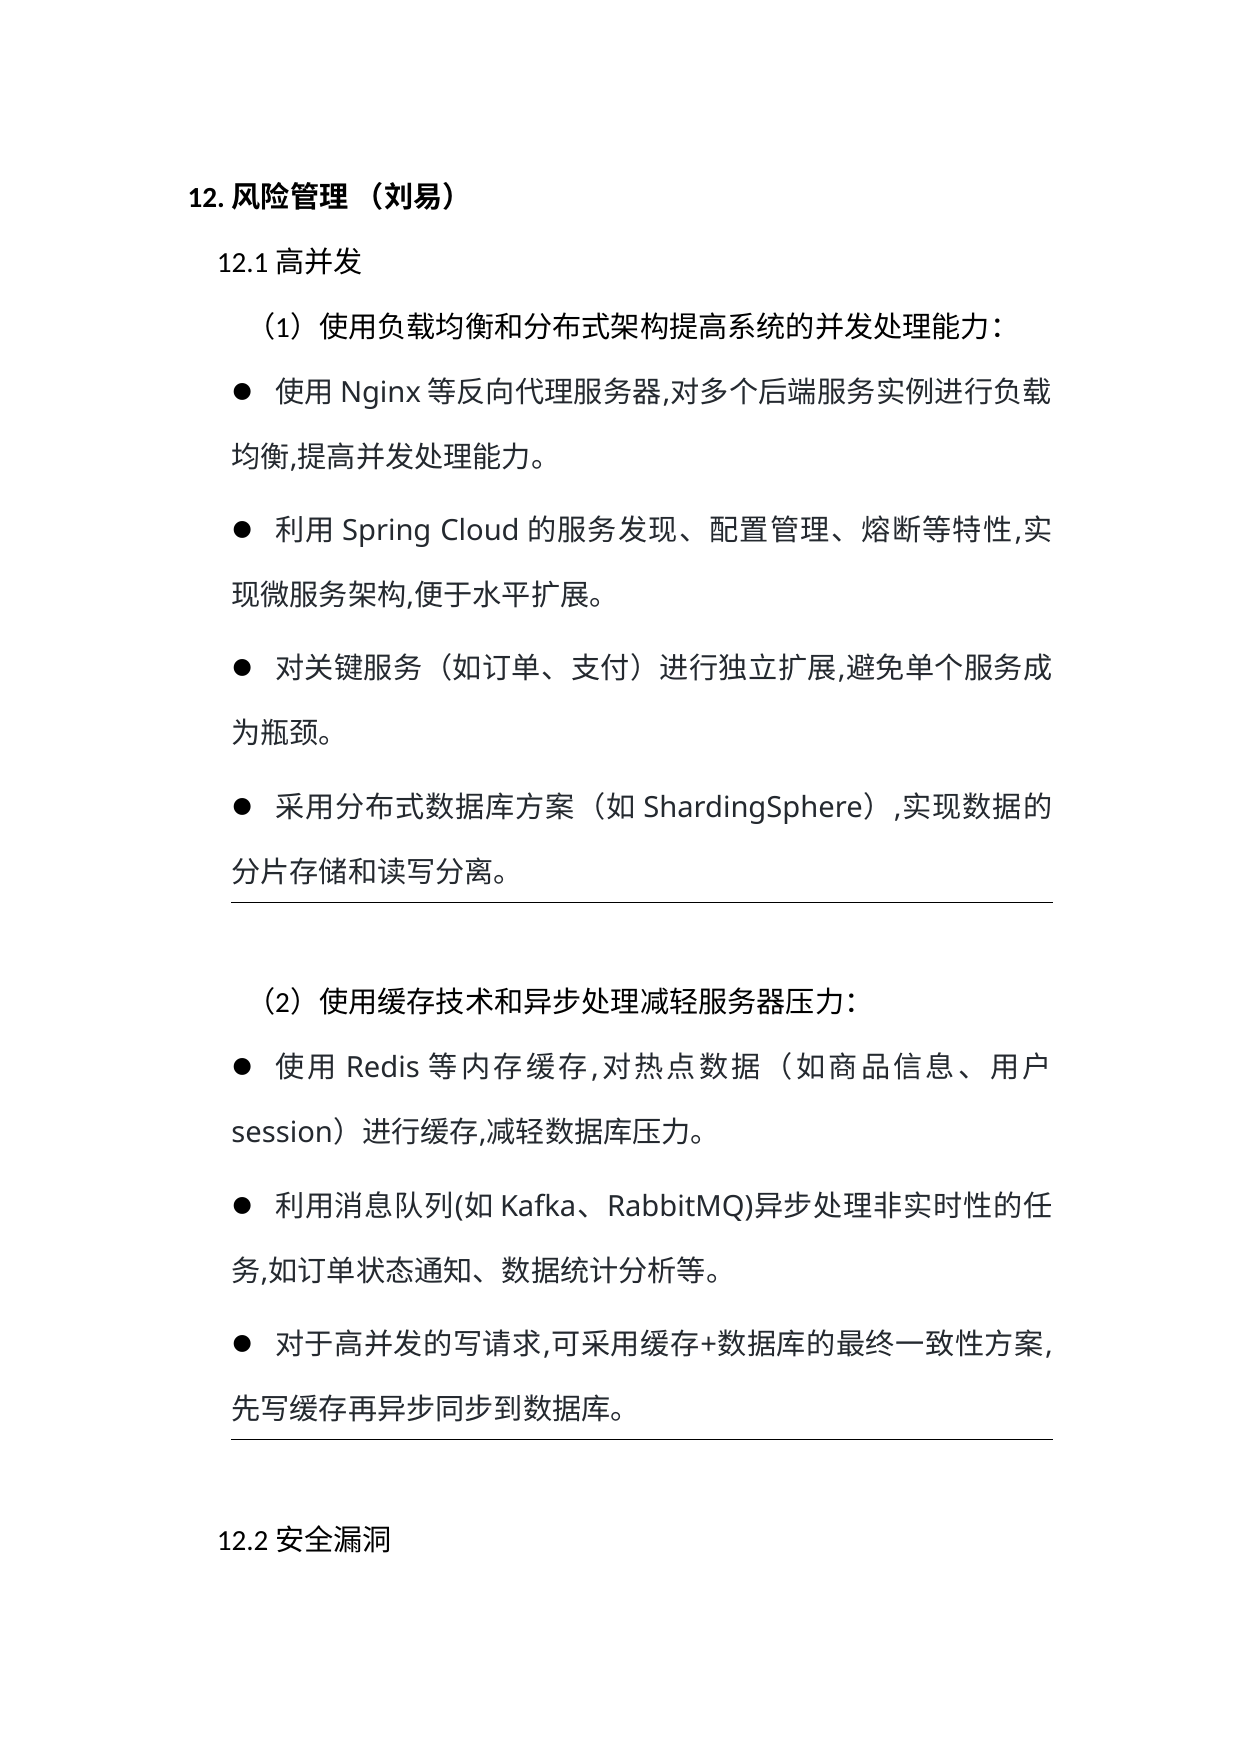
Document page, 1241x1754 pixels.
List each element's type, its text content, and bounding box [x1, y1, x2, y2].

text （1）使用负载均衡和分布式架构提高系统的并发处理能力： [187, 292, 1053, 357]
text （2）使用缓存技术和异步处理减轻服务器压力： [187, 967, 1053, 1032]
text 12.2 安全漏洞 [187, 1505, 1053, 1570]
list 使用Redis等内存缓存,对热点数据（如商品信息、用户session）进行缓存,减轻数据库压力。 [231, 1032, 1053, 1162]
text 12. 风险管理 （刘易） [187, 162, 1053, 227]
text 12.1 高并发 [187, 227, 1053, 292]
list 利用消息队列(如Kafka、RabbitMQ)异步处理非实时性的任务,如订单状态通知、数据统计分析等。 [231, 1171, 1053, 1301]
list 对于高并发的写请求,可采用缓存+数据库的最终一致性方案,先写缓存再异步同步到数据库。 [231, 1309, 1053, 1439]
list 使用Nginx等反向代理服务器,对多个后端服务实例进行负载均衡,提高并发处理能力。 [231, 357, 1053, 487]
list 利用Spring Cloud的服务发现、配置管理、熔断等特性,实现微服务架构,便于水平扩展。 [231, 495, 1053, 625]
list 对关键服务（如订单、支付）进行独立扩展,避免单个服务成为瓶颈。 [231, 634, 1053, 764]
list 采用分布式数据库方案（如ShardingSphere）,实现数据的分片存储和读写分离。 [231, 772, 1053, 902]
